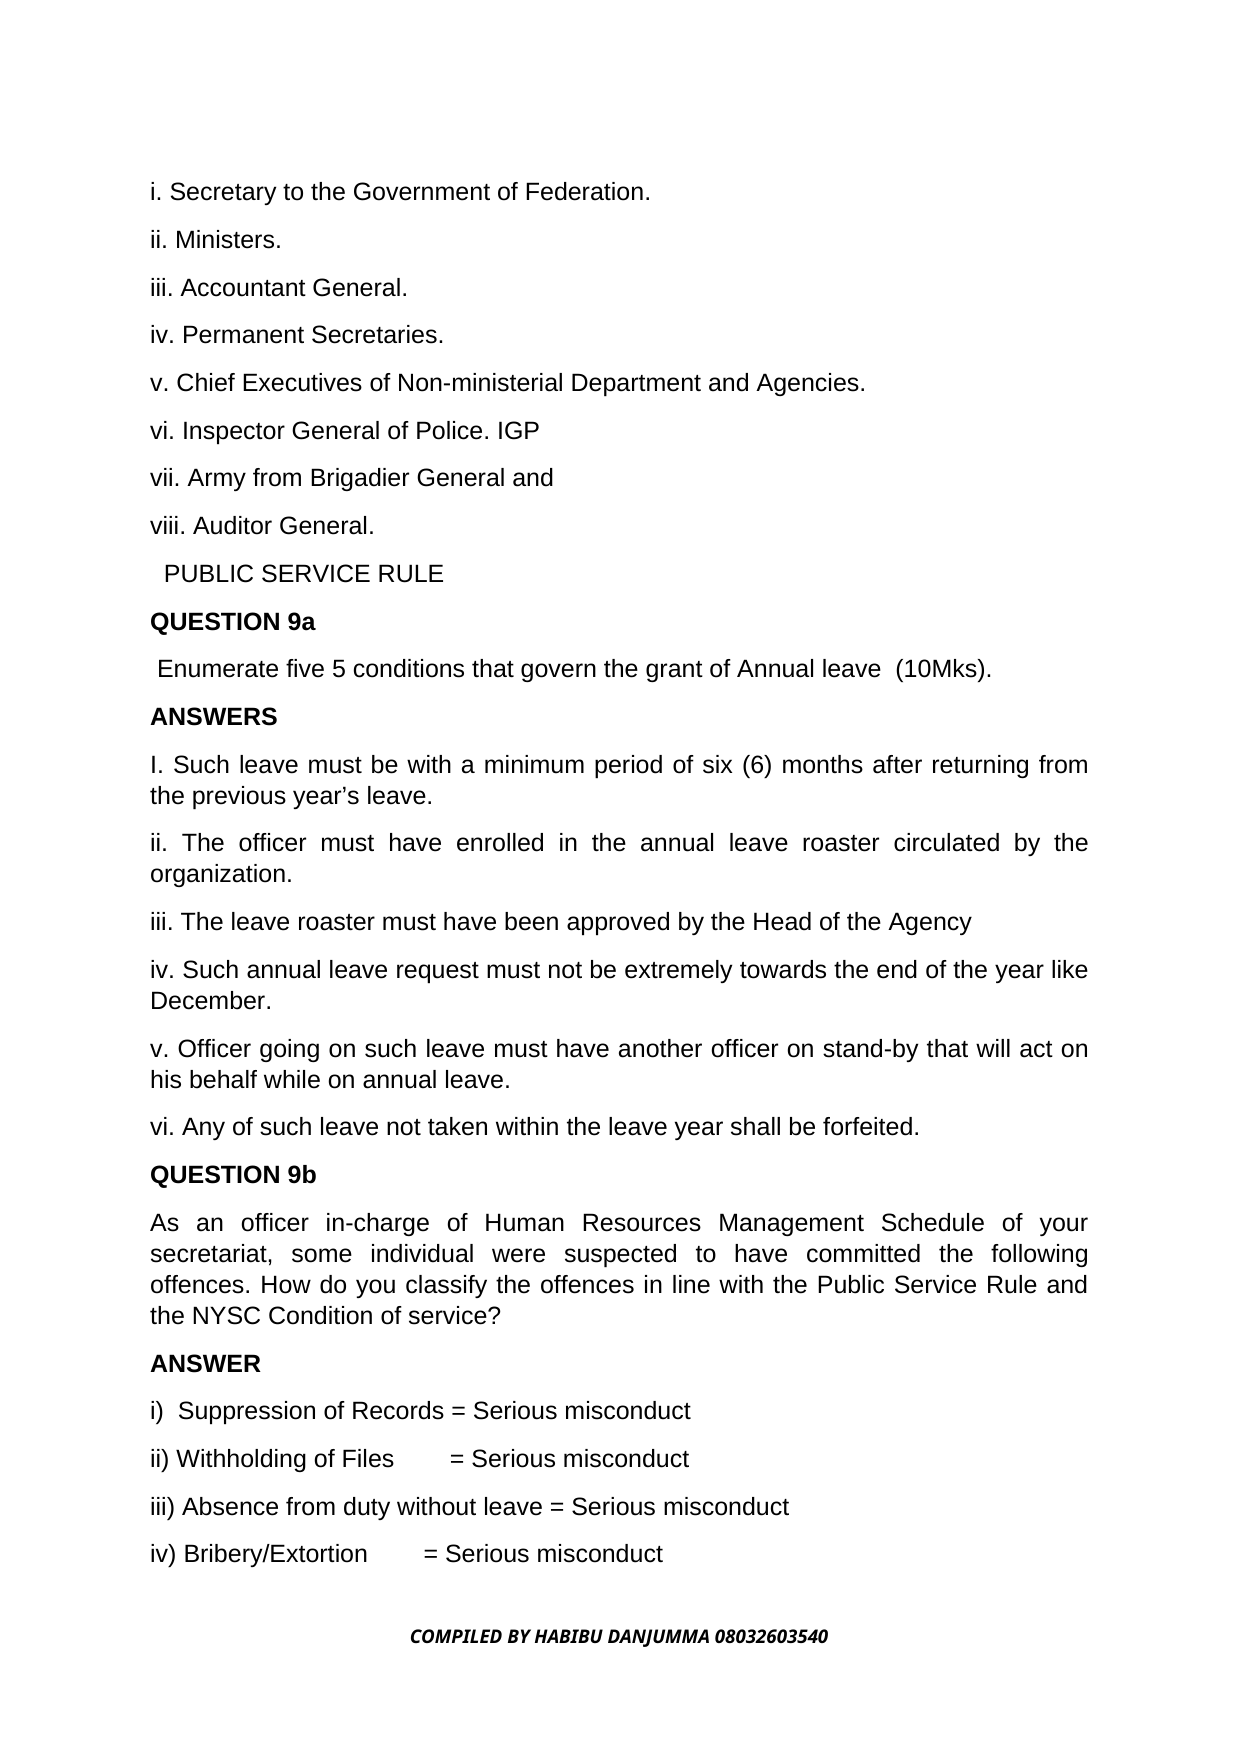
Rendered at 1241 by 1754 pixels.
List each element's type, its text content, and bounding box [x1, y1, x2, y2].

text Enumerate five 5 conditions that govern the grant of Annual leave (10Mks). [150, 654, 1090, 683]
text QUESTION 9b [150, 1160, 1090, 1189]
text QUESTION 9a [150, 607, 1090, 635]
text iii) Absence from duty without leave = Serious misconduct [150, 1492, 1090, 1521]
text ii) Withholding of Files = Serious misconduct [150, 1444, 1090, 1473]
text iii. The leave roaster must have been approved by the Head of the Agency [150, 907, 1090, 936]
text iv. Such annual leave request must not be extremely towards the end of the year like December. [150, 955, 1090, 1015]
text ANSWER [150, 1349, 1090, 1377]
text viii. Auditor General. [150, 511, 1090, 540]
text ii. Ministers. [150, 225, 1090, 254]
text iii. Accountant General. [150, 273, 1090, 301]
text v. Chief Executives of Non-ministerial Department and Agencies. [150, 368, 1090, 397]
text ANSWERS [150, 702, 1090, 731]
text iv) Bribery/Extortion = Serious misconduct [150, 1539, 1090, 1568]
text iv. Permanent Secretaries. [150, 320, 1090, 349]
text PUBLIC SERVICE RULE [150, 559, 1090, 588]
text vi. Any of such leave not taken within the leave year shall be forfeited. [150, 1112, 1090, 1141]
text vii. Army from Brigadier General and [150, 463, 1090, 492]
text v. Officer going on such leave must have another officer on stand-by that will act on his behalf while on annual leave. [150, 1034, 1090, 1093]
text I. Such leave must be with a minimum period of six (6) months after returning from the previous year’s leave. [150, 750, 1090, 809]
text As an officer in-charge of Human Resources Management Schedule of your secretariat, some individual were suspected to have committed the following offences. How do you classify the offences in line with the Public Service Rule and the NYSC Condition of service? [150, 1208, 1090, 1330]
text vi. Inspector General of Police. IGP [150, 416, 1090, 444]
text i. Secretary to the Government of Federation. [150, 177, 1090, 206]
text i) Suppression of Records = Serious misconduct [150, 1396, 1090, 1425]
text ii. The officer must have enrolled in the annual leave roaster circulated by the organization. [150, 828, 1090, 888]
